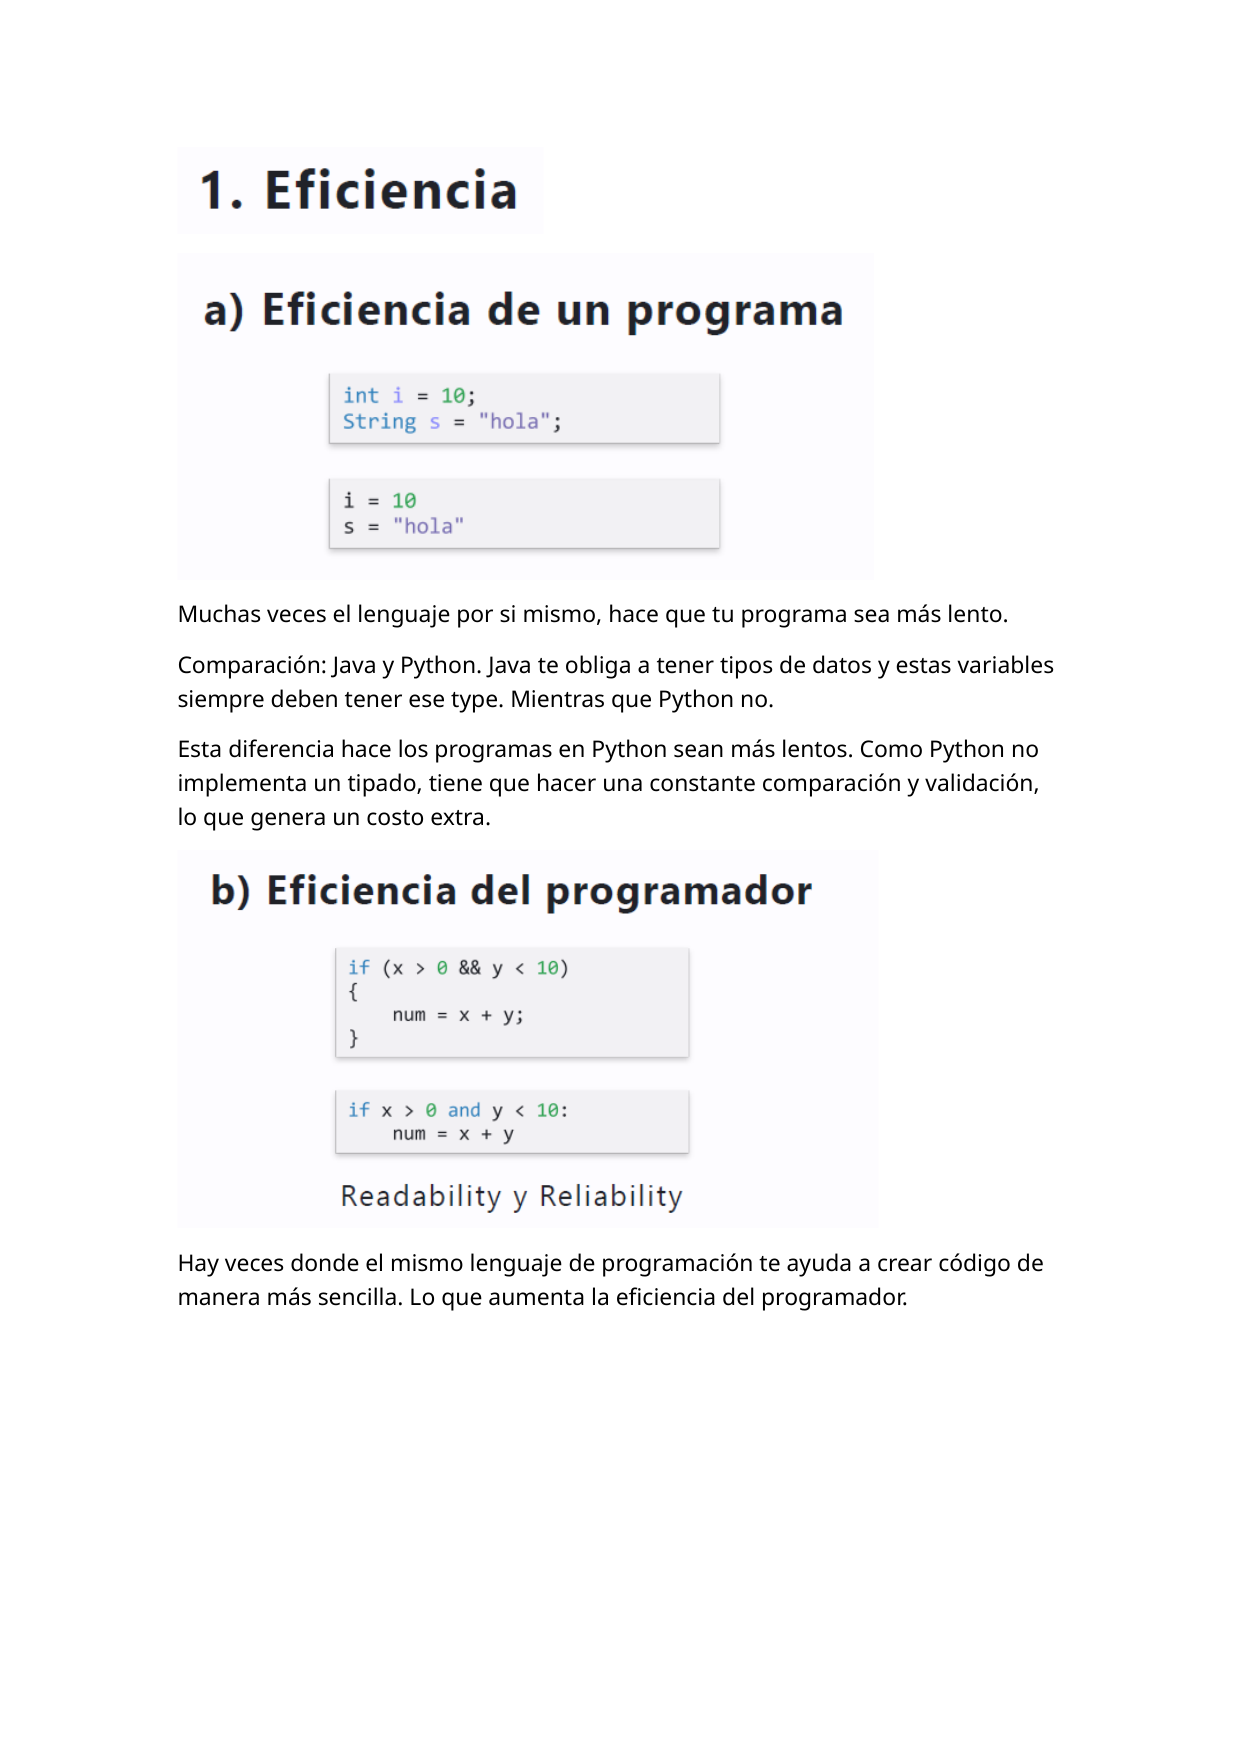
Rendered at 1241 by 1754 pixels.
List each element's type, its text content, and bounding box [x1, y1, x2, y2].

text Muchas veces el lenguaje por si mismo, hace que tu programa sea más lento. [177, 598, 1063, 629]
text Esta diferencia hace los programas en Python sean más lentos. Como Python no implementa un tipado, tiene que hacer una constante comparación y validación, lo que genera un costo extra. [177, 733, 1063, 832]
picture [177, 253, 874, 580]
picture [177, 147, 544, 234]
text Comparación: Java y Python. Java te obliga a tener tipos de datos y estas variables siempre deben tener ese type. Mientras que Python no. [177, 649, 1063, 714]
picture [177, 850, 879, 1228]
text Hay veces donde el mismo lenguaje de programación te ayuda a crear código de manera más sencilla. Lo que aumenta la eficiencia del programador. [177, 1247, 1063, 1312]
